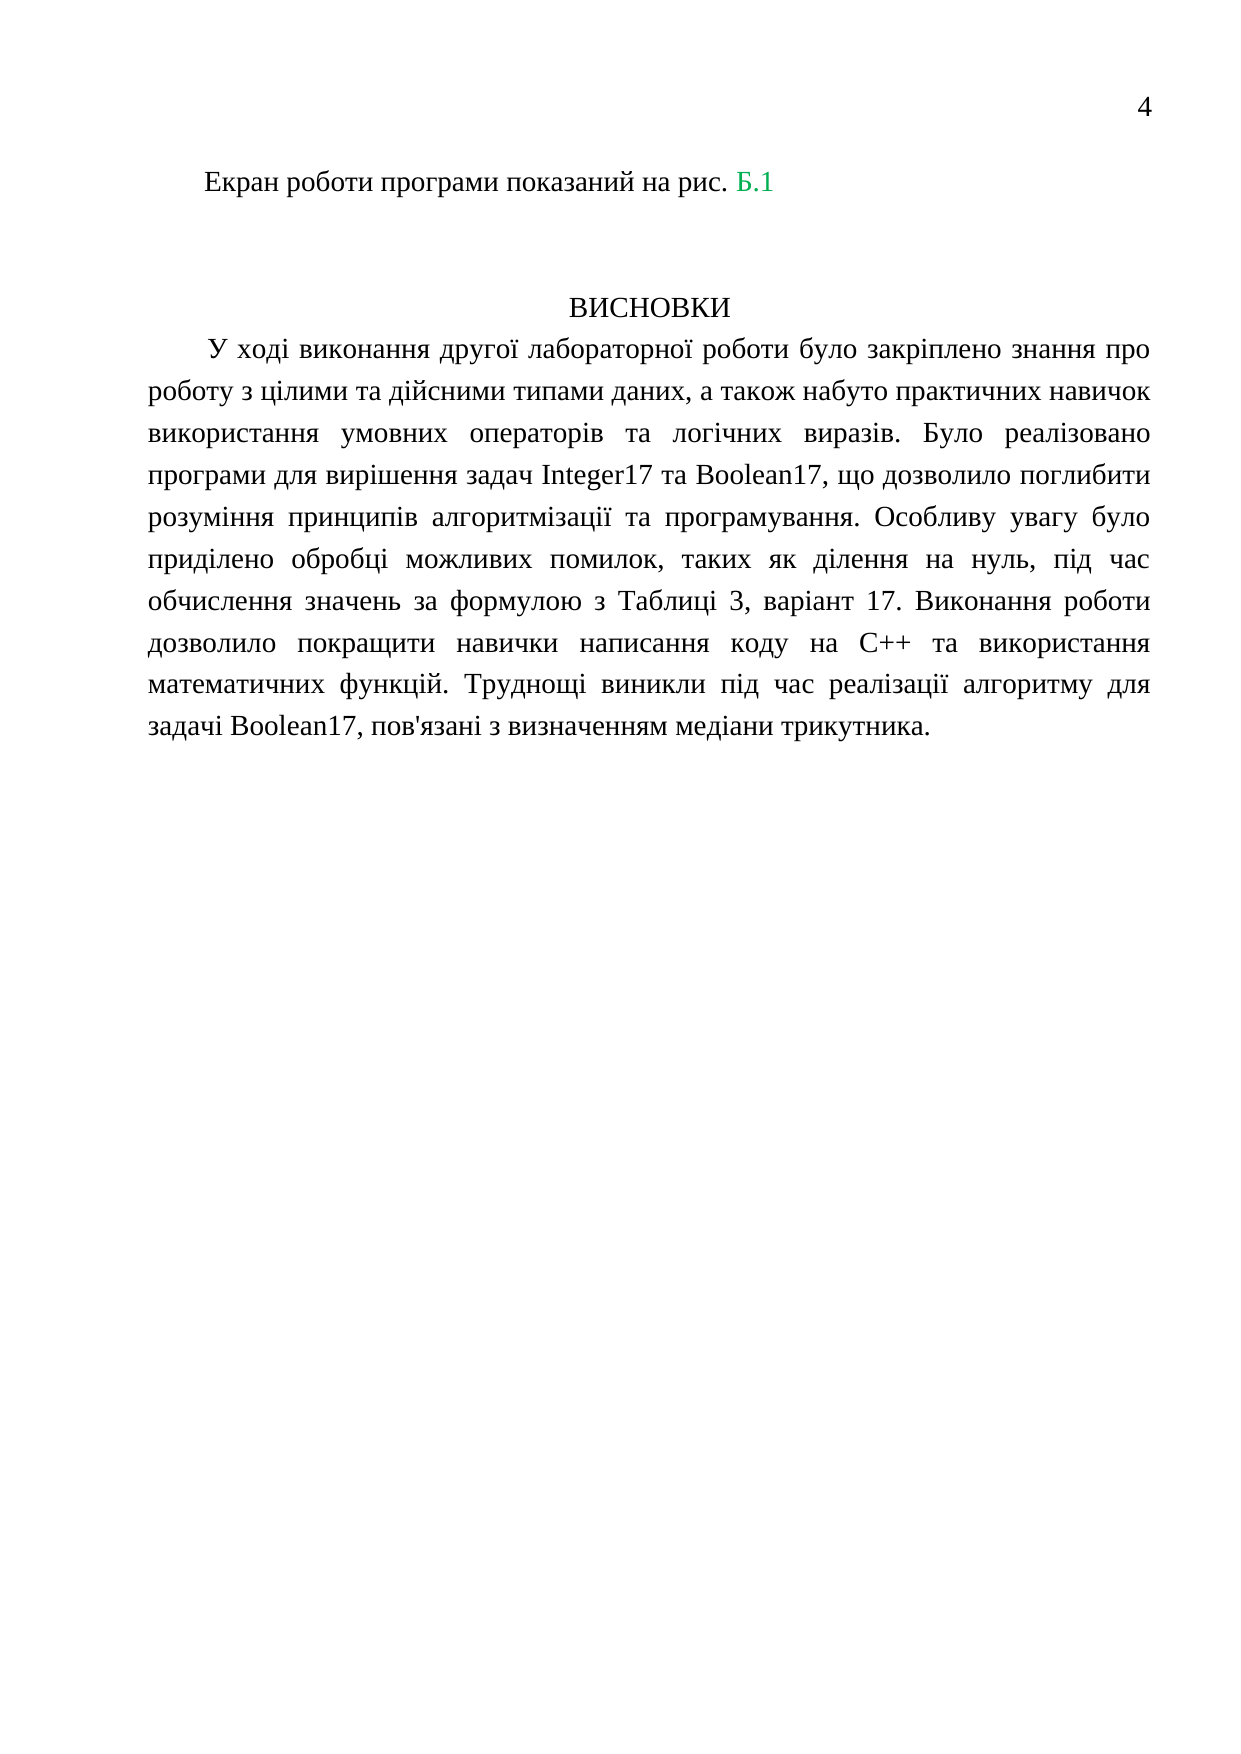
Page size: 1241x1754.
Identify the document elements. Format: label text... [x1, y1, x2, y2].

subtitle ВИСНОВКИ [148, 290, 1152, 323]
text Екран роботи програми показаний на рис. Б.1 [148, 164, 1152, 198]
text У ході виконання другої лабораторної роботи було закріплено знання про роботу з цілими та дійсними типами даних, а також набуто практичних навичок використання умовних операторів та логічних виразів. Було реалізовано програми для вирішення задач Integer17 та Boolean17, що дозволило поглибити розуміння принципів алгоритмізації та програмування. Особливу увагу було приділено обробці можливих помилок, таких як ділення на нуль, під час обчислення значень за формулою з Таблиці 3, варіант 17. Виконання роботи дозволило покращити навички написання коду на C++ та використання математичних функцій. Труднощі виникли під час реалізації алгоритму для задачі Boolean17, пов'язані з визначенням медіани трикутника. [148, 332, 1152, 742]
